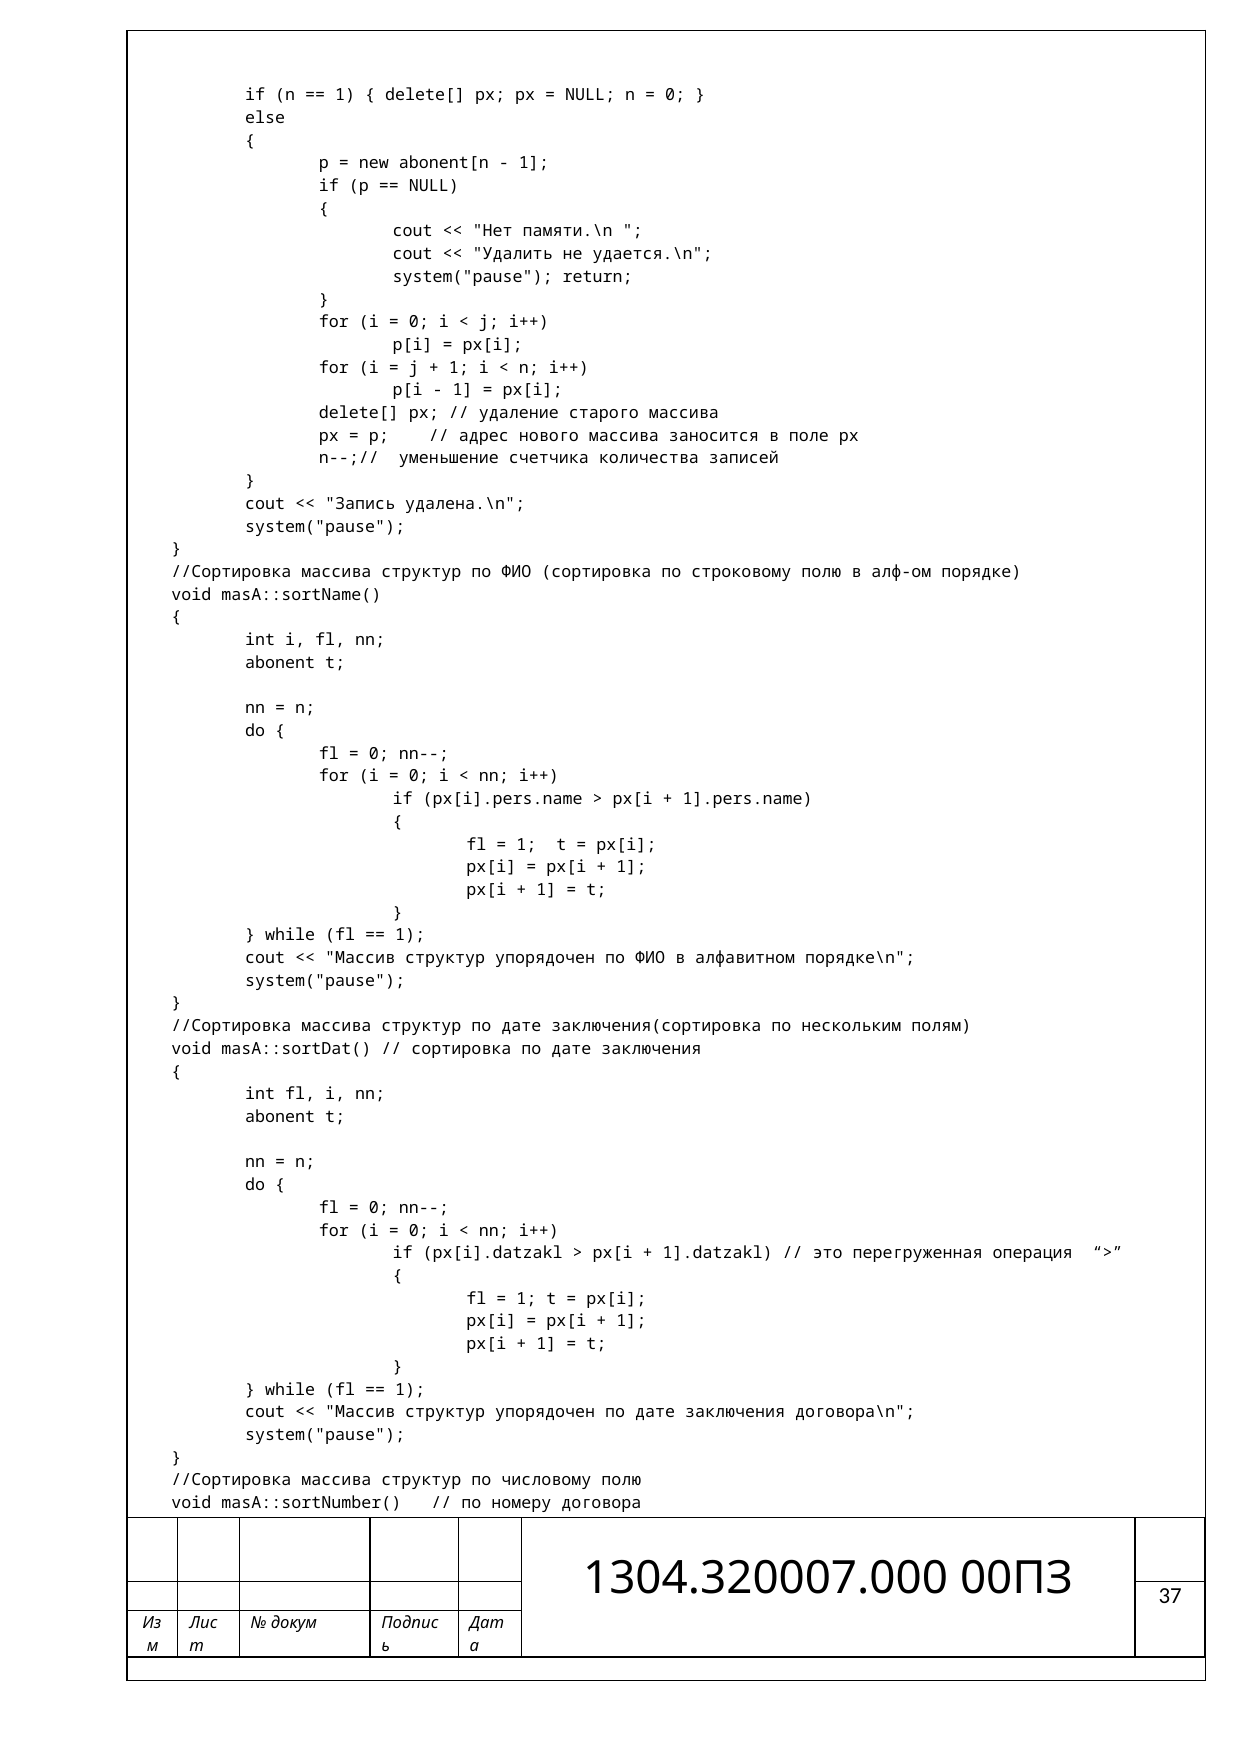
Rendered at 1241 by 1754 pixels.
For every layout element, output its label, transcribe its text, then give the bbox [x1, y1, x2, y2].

text else [171, 105, 1163, 128]
text px = p; // адрес нового массива заносится в поле px [171, 423, 1163, 446]
text cout << "Массив структур упорядочен по дате заключения договора\n"; [171, 1400, 1163, 1422]
text { [171, 605, 1163, 628]
text void masA::sortName() [171, 582, 1163, 605]
text { [171, 196, 1163, 219]
text void masA::sortDat() // сортировка по дате заключения [171, 1036, 1163, 1059]
text system("pause"); [171, 1422, 1163, 1445]
text //Сортировка массива структур по числовому полю [171, 1468, 1163, 1491]
text n--;// уменьшение счетчика количества записей [171, 446, 1163, 469]
text abonent t; [171, 1104, 1163, 1127]
text fl = 1; t = px[i]; [171, 1286, 1163, 1309]
text for (i = 0; i < nn; i++) [171, 1218, 1163, 1241]
text cout << "Нет памяти.\n "; [171, 219, 1163, 242]
text } [171, 1354, 1163, 1377]
text p[i - 1] = px[i]; [171, 378, 1163, 401]
text px[i] = px[i + 1]; [171, 855, 1163, 877]
text } [171, 287, 1163, 310]
text for (i = 0; i < j; i++) [171, 310, 1163, 332]
text px[i + 1] = t; [171, 1332, 1163, 1354]
text px[i + 1] = t; [171, 877, 1163, 900]
text //Сортировка массива структур по ФИО (сортировка по строковому полю в алф-ом порядке) [171, 559, 1163, 582]
text px[i] = px[i + 1]; [171, 1309, 1163, 1332]
text abonent t; [171, 650, 1163, 673]
text } [171, 537, 1163, 559]
text } while (fl == 1); [171, 1377, 1163, 1400]
text } [171, 900, 1163, 923]
text fl = 0; nn--; [171, 741, 1163, 764]
text } [171, 469, 1163, 491]
text { [171, 128, 1163, 151]
text if (p == NULL) [171, 173, 1163, 196]
text if (px[i].datzakl > px[i + 1].datzakl) // это перегруженная операция “>” [171, 1241, 1163, 1263]
text fl = 0; nn--; [171, 1195, 1163, 1218]
text //Сортировка массива структур по дате заключения(сортировка по нескольким полям) [171, 1014, 1163, 1036]
text { [171, 1263, 1163, 1286]
text cout << "Удалить не удается.\n"; [171, 242, 1163, 264]
text system("pause"); [171, 514, 1163, 537]
text } while (fl == 1); [171, 923, 1163, 946]
text fl = 1; t = px[i]; [171, 832, 1163, 855]
text p[i] = px[i]; [171, 332, 1163, 355]
text void masA::sortNumber() // по номеру договора [171, 1491, 1163, 1513]
text p = new abonent[n - 1]; [171, 151, 1163, 173]
text if (n == 1) { delete[] px; px = NULL; n = 0; } [171, 83, 1163, 105]
text cout << "Запись удалена.\n"; [171, 491, 1163, 514]
text } [171, 991, 1163, 1014]
text { [171, 809, 1163, 832]
text cout << "Массив структур упорядочен по ФИО в алфавитном порядке\n"; [171, 946, 1163, 968]
text if (px[i].pers.name > px[i + 1].pers.name) [171, 787, 1163, 809]
text nn = n; [171, 1150, 1163, 1173]
text do { [171, 1173, 1163, 1195]
text } [171, 1445, 1163, 1468]
text nn = n; [171, 696, 1163, 718]
text int fl, i, nn; [171, 1082, 1163, 1104]
text system("pause"); [171, 968, 1163, 991]
text int i, fl, nn; [171, 628, 1163, 650]
text { [171, 1059, 1163, 1082]
text do { [171, 718, 1163, 741]
text for (i = 0; i < nn; i++) [171, 764, 1163, 787]
text system("pause"); return; [171, 264, 1163, 287]
text for (i = j + 1; i < n; i++) [171, 355, 1163, 378]
text delete[] px; // удаление старого массива [171, 401, 1163, 423]
